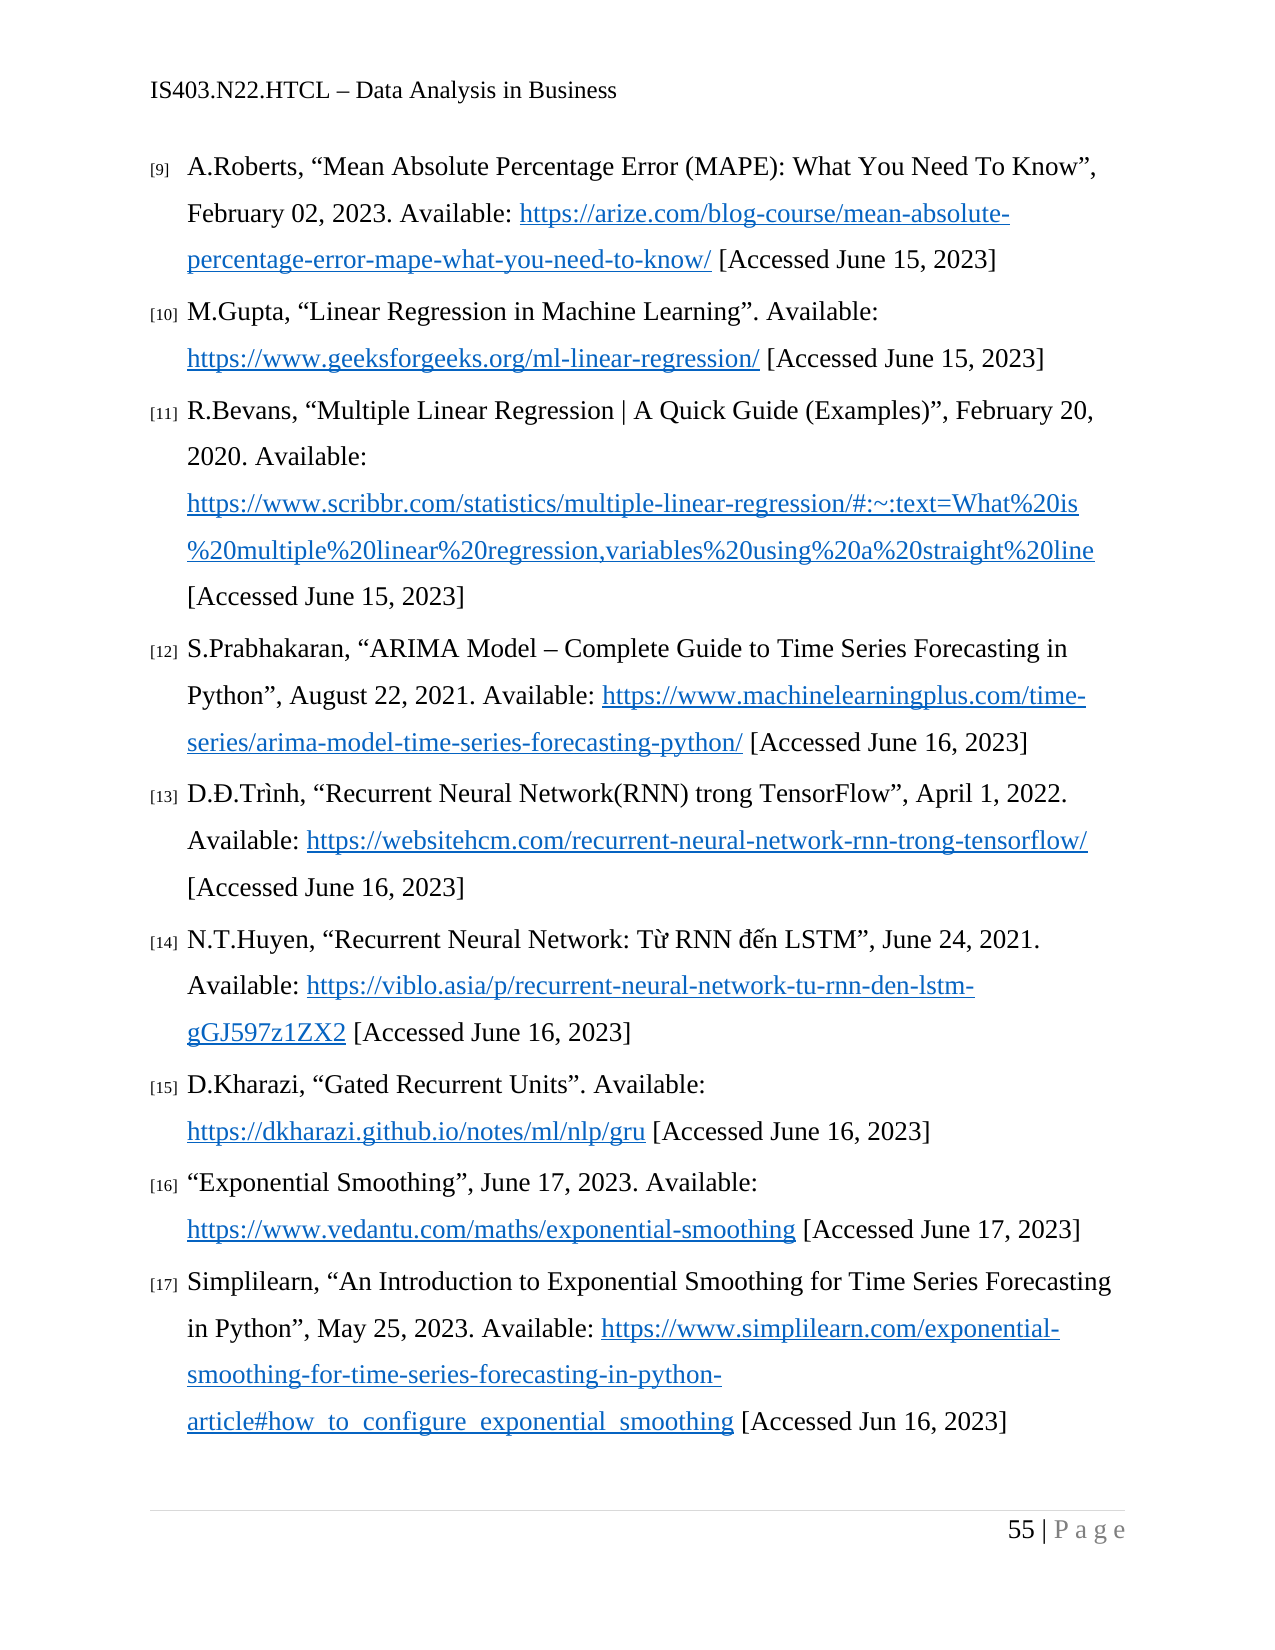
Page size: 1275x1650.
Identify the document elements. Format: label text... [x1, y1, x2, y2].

text S.Prabhakaran, “ARIMA Model – Complete Guide to Time Series Forecasting in Python”, August 22, 2021. Available: https://www.machinelearningplus.com/time-series/arima-model-time-series-forecasting-python/ [Accessed June 16, 2023] [150, 632, 1125, 757]
text M.Gupta, “Linear Regression in Machine Learning”. Available: https://www.geeksforgeeks.org/ml-linear-regression/ [Accessed June 15, 2023] [150, 295, 1125, 373]
text D.Kharazi, “Gated Recurrent Units”. Available: https://dkharazi.github.io/notes/ml/nlp/gru [Accessed June 16, 2023] [150, 1068, 1125, 1146]
text Simplilearn, “An Introduction to Exponential Smoothing for Time Series Forecasting in Python”, May 25, 2023. Available: https://www.simplilearn.com/exponential-smoothing-for-time-series-forecasting-in-python-article#how_to_configure_exponential_smoothing [Accessed Jun 16, 2023] [150, 1265, 1125, 1436]
text R.Bevans, “Multiple Linear Regression | A Quick Guide (Examples)”, February 20, 2020. Available: https://www.scribbr.com/statistics/multiple-linear-regression/#:~:text=What%20is%20multiple%20linear%20regression,variables%20using%20a%20straight%20line [Accessed June 15, 2023] [150, 394, 1125, 612]
text “Exponential Smoothing”, June 17, 2023. Available: https://www.vedantu.com/maths/exponential-smoothing [Accessed June 17, 2023] [150, 1166, 1125, 1244]
text D.Đ.Trình, “Recurrent Neural Network(RNN) trong TensorFlow”, April 1, 2022. Available: https://websitehcm.com/recurrent-neural-network-rnn-trong-tensorflow/ [Accessed June 16, 2023] [150, 777, 1125, 902]
text A.Roberts, “Mean Absolute Percentage Error (MAPE): What You Need To Know”, February 02, 2023. Available: https://arize.com/blog-course/mean-absolute-percentage-error-mape-what-you-need-to-know/ [Accessed June 15, 2023] [150, 150, 1125, 274]
text N.T.Huyen, “Recurrent Neural Network: Từ RNN đến LSTM”, June 24, 2021. Available: https://viblo.asia/p/recurrent-neural-network-tu-rnn-den-lstm-gGJ597z1ZX2 [Accessed June 16, 2023] [150, 923, 1125, 1047]
